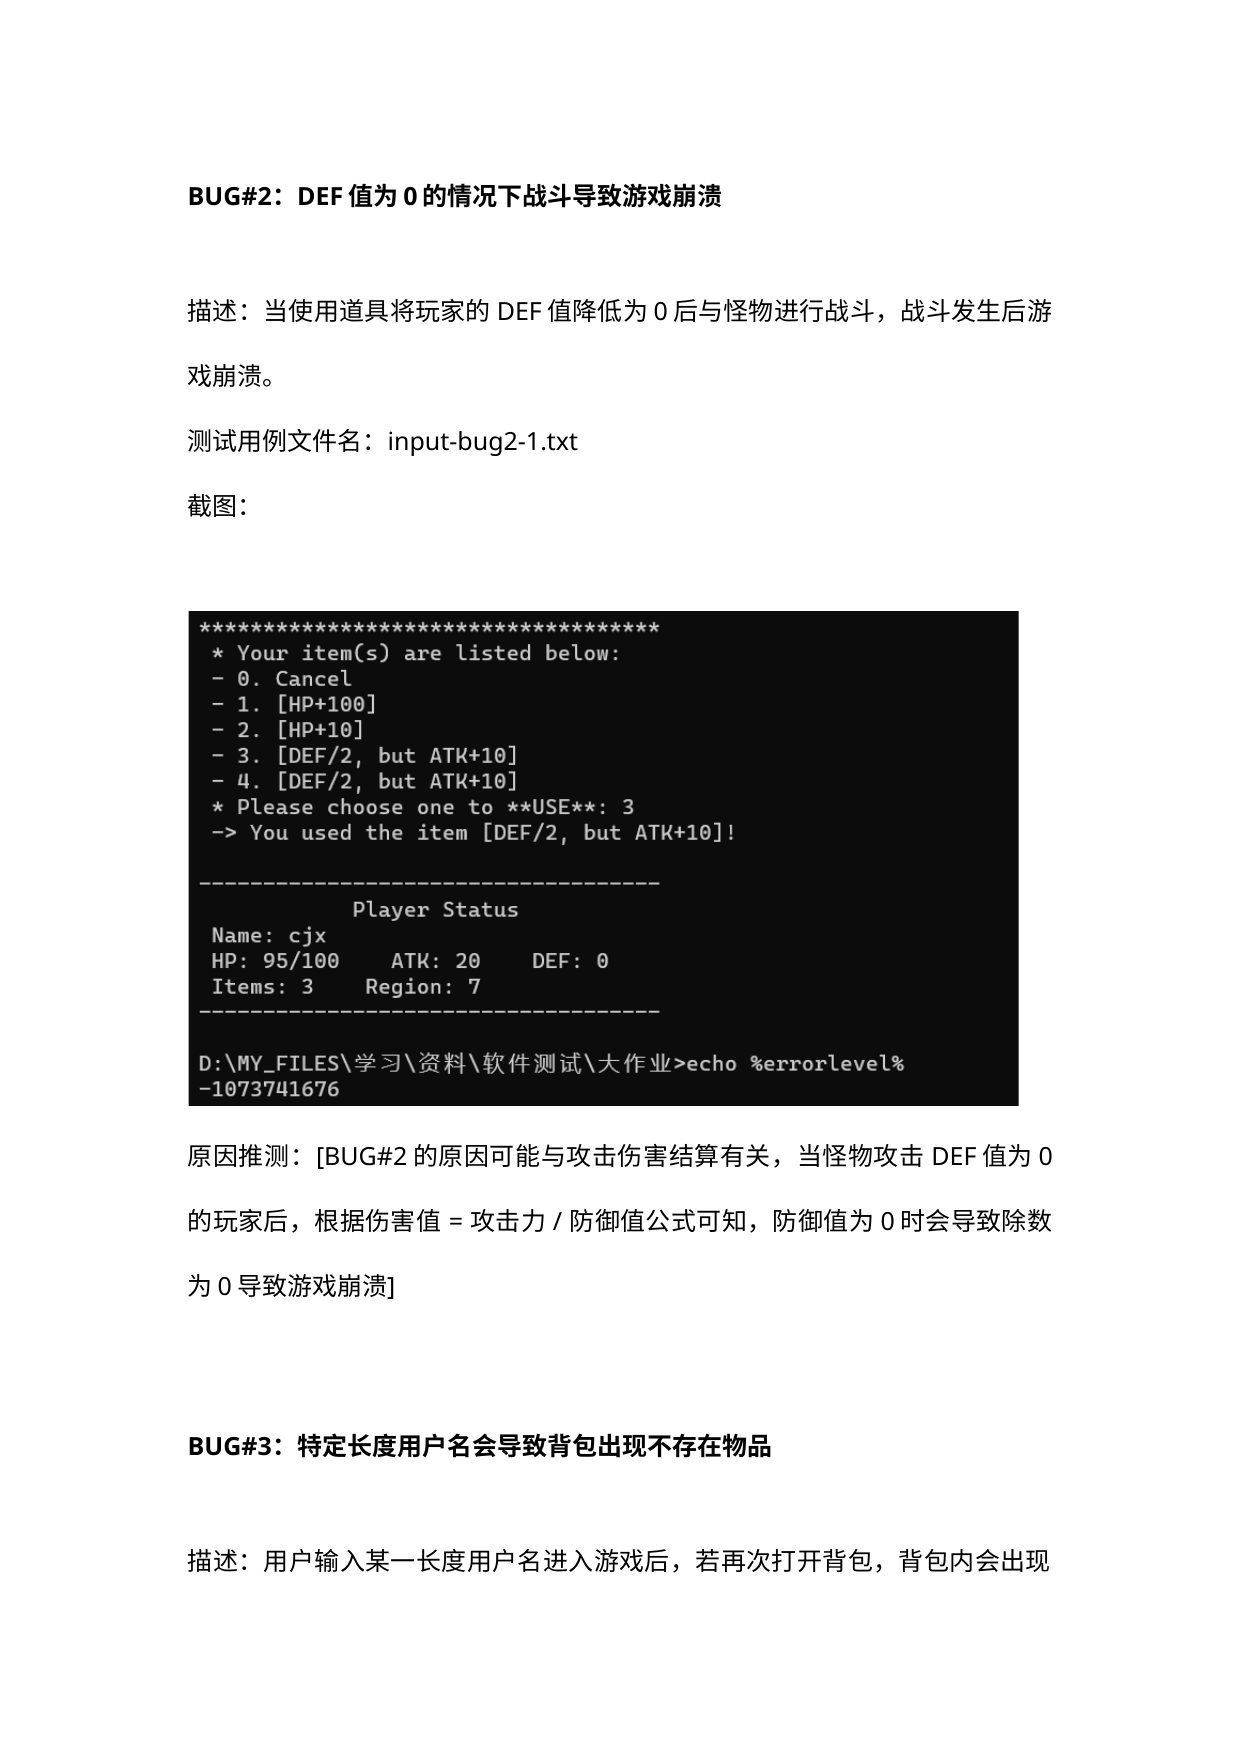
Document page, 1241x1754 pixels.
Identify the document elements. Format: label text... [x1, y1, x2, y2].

text 截图： [187, 472, 1053, 537]
picture [187, 611, 1018, 1104]
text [187, 1527, 1053, 1592]
text 测试用例文件名：input-bug2-1.txt [187, 407, 1053, 472]
text 描述：当使用道具将玩家的DEF值降低为0后与怪物进行战斗，战斗发生后游戏崩溃。 [187, 277, 1053, 407]
subtitle BUG#3：特定长度用户名会导致背包出现不存在物品 [187, 1412, 1053, 1477]
subtitle BUG#2：DEF值为0的情况下战斗导致游戏崩溃 [187, 162, 1053, 227]
